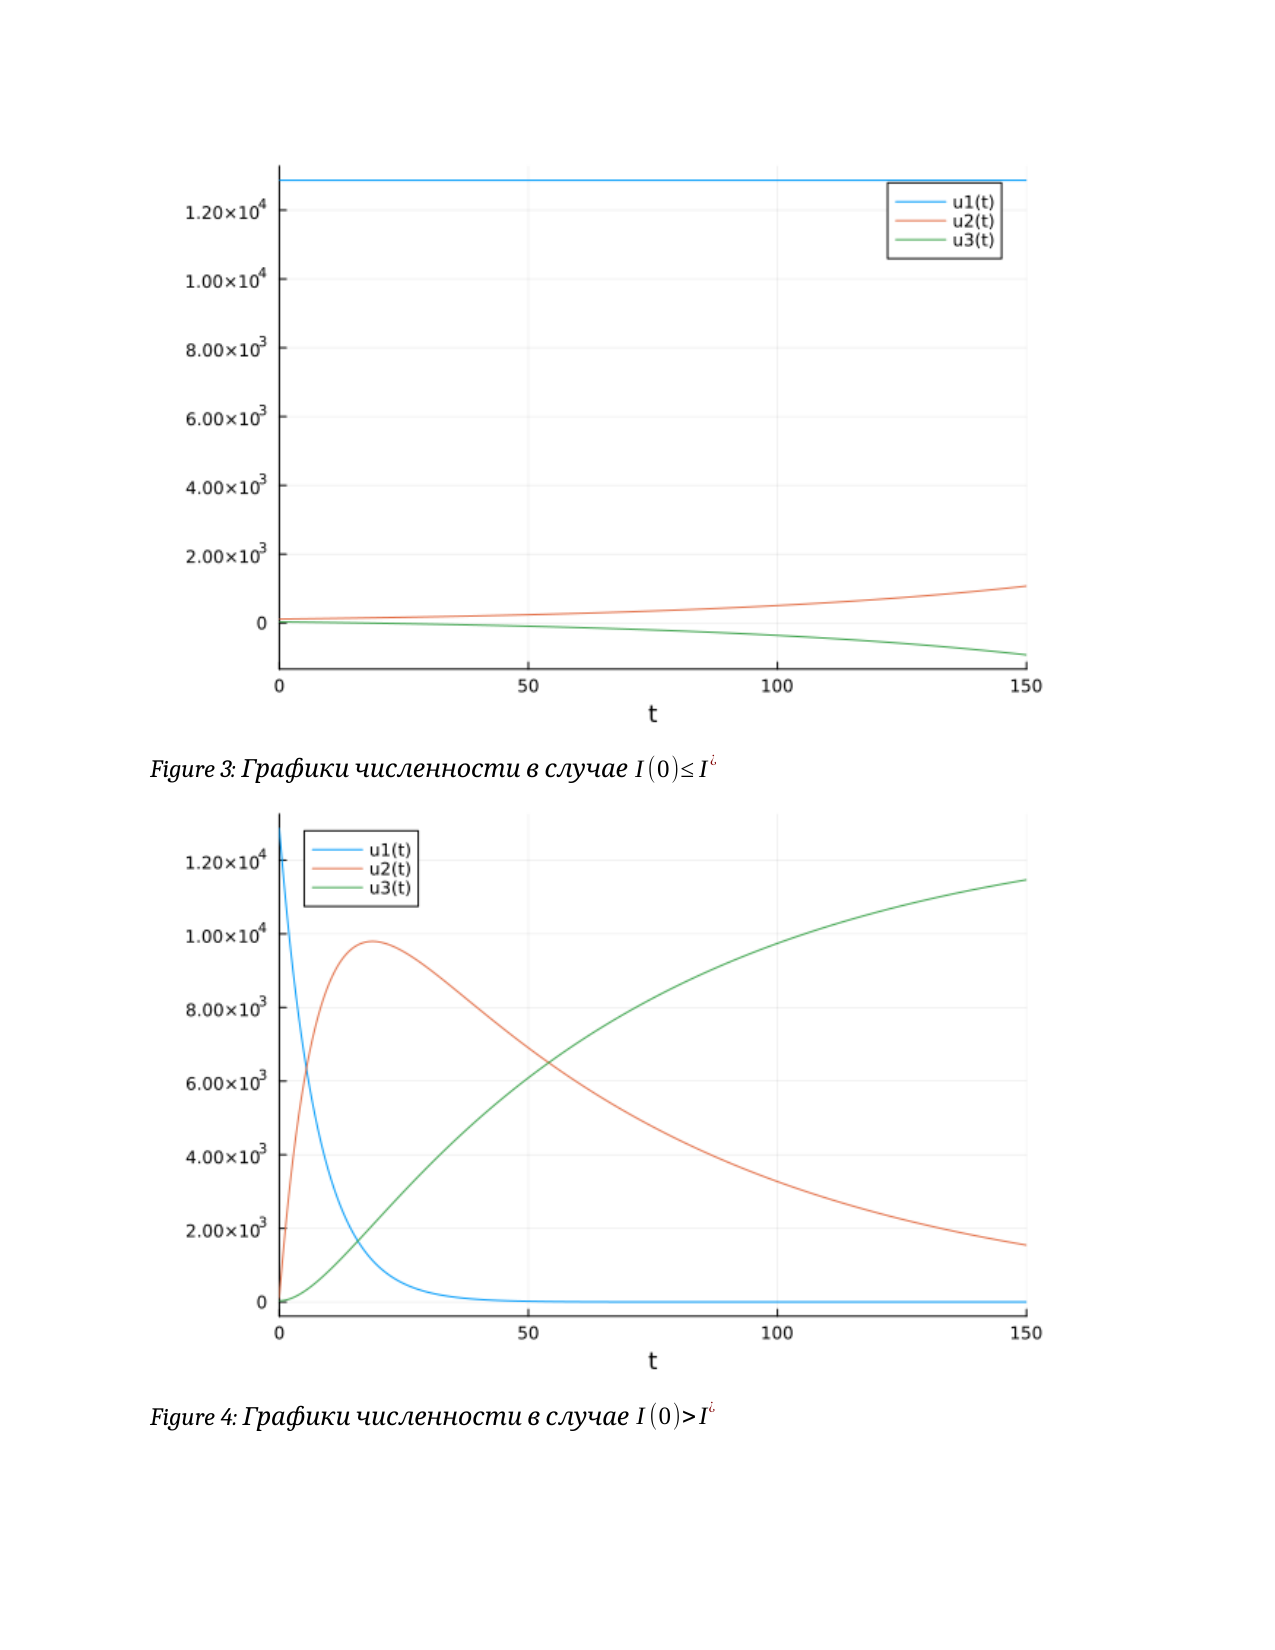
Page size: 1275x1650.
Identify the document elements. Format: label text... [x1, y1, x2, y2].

picture [168, 797, 1044, 1381]
picture [168, 150, 1044, 734]
text Figure 4: Графики численности в случае [150, 1401, 1125, 1432]
text Figure 3: Графики численности в случае [150, 754, 1125, 785]
